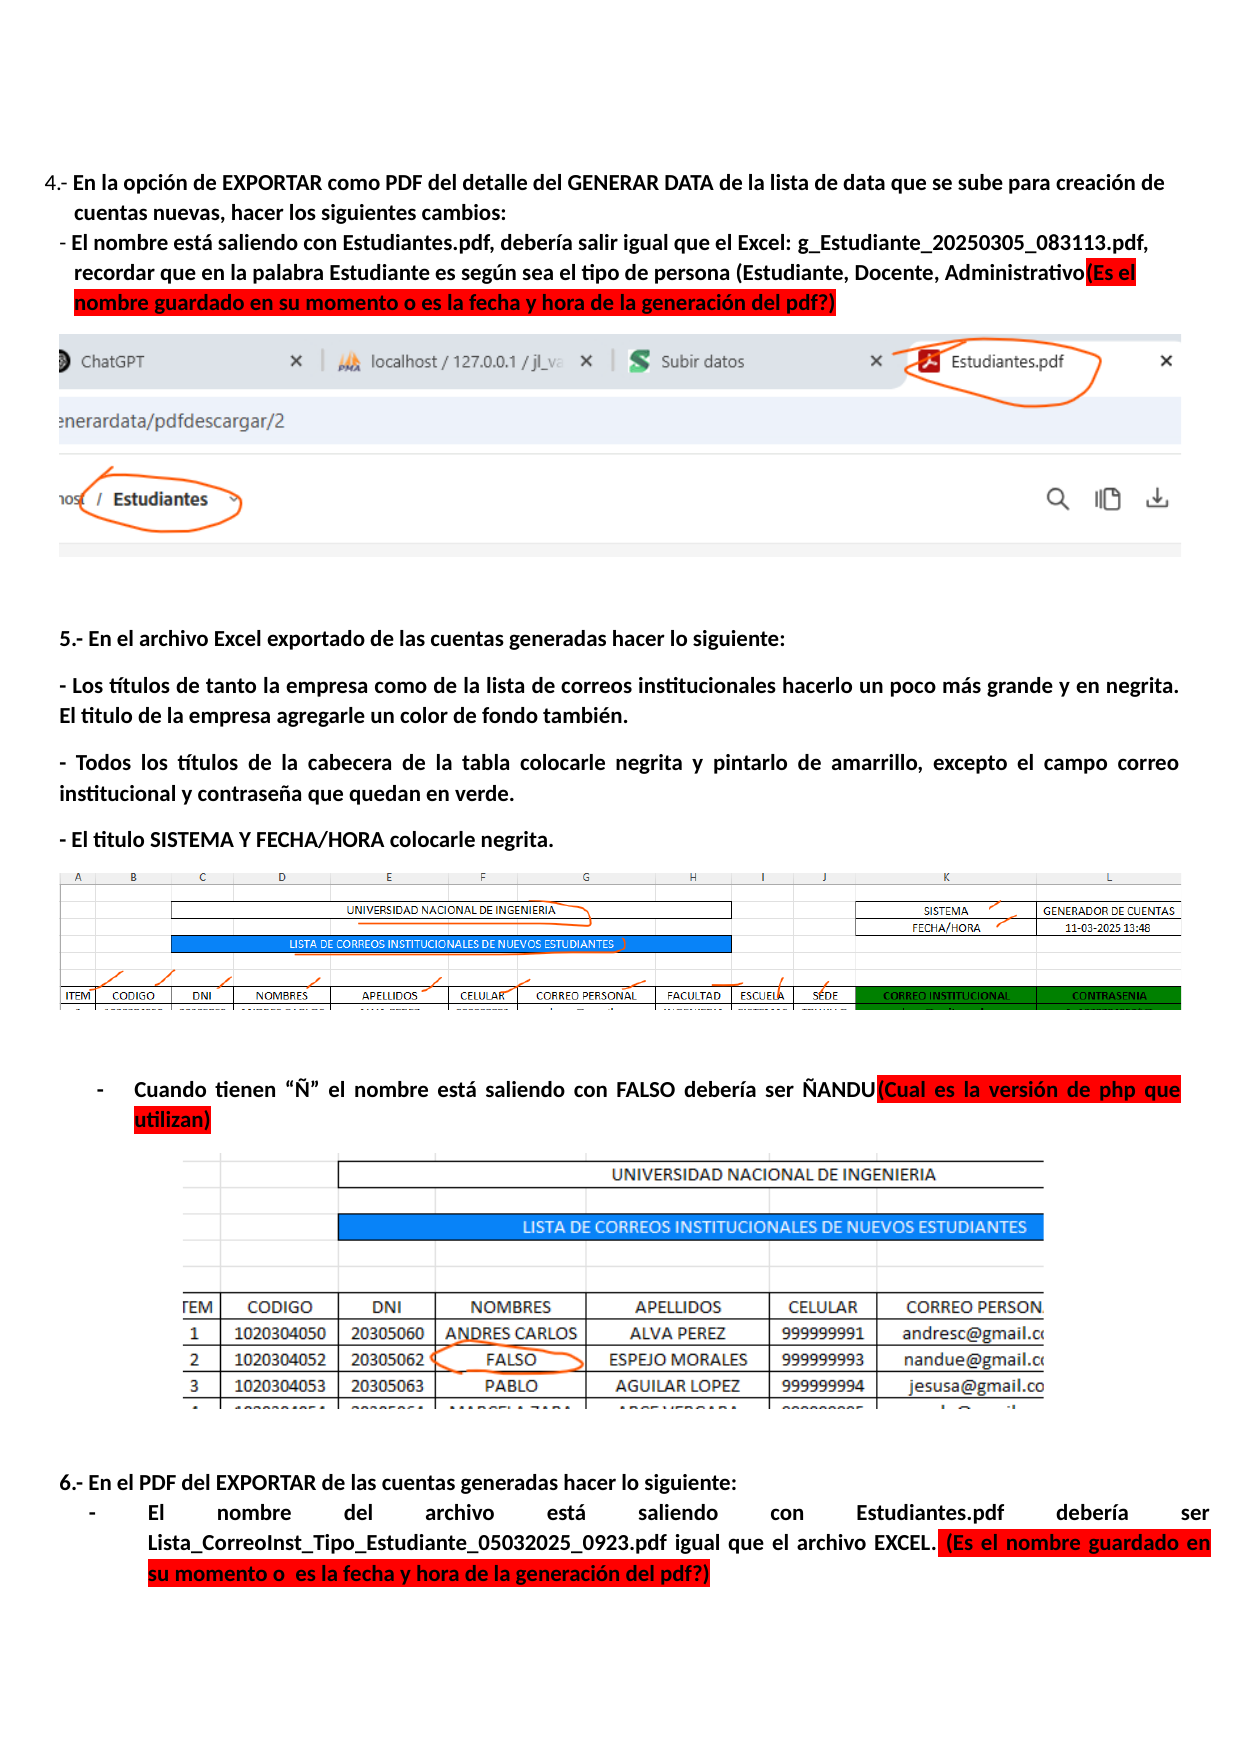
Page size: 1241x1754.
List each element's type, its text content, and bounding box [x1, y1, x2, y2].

list Cuando tienen “Ñ” el nombre está saliendo con FALSO debería ser ÑANDU(Cual es la versión de php que utilizan) [97, 1075, 1181, 1134]
text - El titulo SISTEMA Y FECHA/HORA colocarle negrita. [59, 826, 1181, 854]
picture [59, 334, 1182, 557]
text 5.- En el archivo Excel exportado de las cuentas generadas hacer lo siguiente: [59, 624, 1181, 653]
text - El nombre del archivo está saliendo con Estudiantes.pdf debería ser Lista_CorreoInst_Tipo_Estudiante_05032025_0923.pdf igual que el archivo EXCEL. (Es el nombre guardado en su momento o es la fecha y hora de la generación del pdf?) [89, 1498, 1211, 1587]
text - El nombre está saliendo con Estudiantes.pdf, debería salir igual que el Excel: g_Estudiante_20250305_083113.pdf, recordar que en la palabra Estudiante es según sea el tipo de persona (Estudiante, Docente, Administrativo(Es el nombre guardado en su momento o es la fecha y hora de la generación del pdf?) [59, 228, 1196, 316]
picture [59, 873, 1182, 1010]
text 4.- En la opción de EXPORTAR como PDF del detalle del GENERAR DATA de la lista de data que se sube para creación de cuentas nuevas, hacer los siguientes cambios: [44, 168, 1167, 226]
text - Los títulos de tanto la empresa como de la lista de correos institucionales hacerlo un poco más grande y en negrita. El titulo de la empresa agregarle un color de fondo también. [59, 671, 1181, 730]
text - Todos los títulos de la cabecera de la tabla colocarle negrita y pintarlo de amarrillo, excepto el campo correo institucional y contraseña que quedan en verde. [59, 748, 1181, 807]
text 6.- En el PDF del EXPORTAR de las cuentas generadas hacer lo siguiente: [59, 1468, 1181, 1496]
picture [182, 1153, 1044, 1409]
